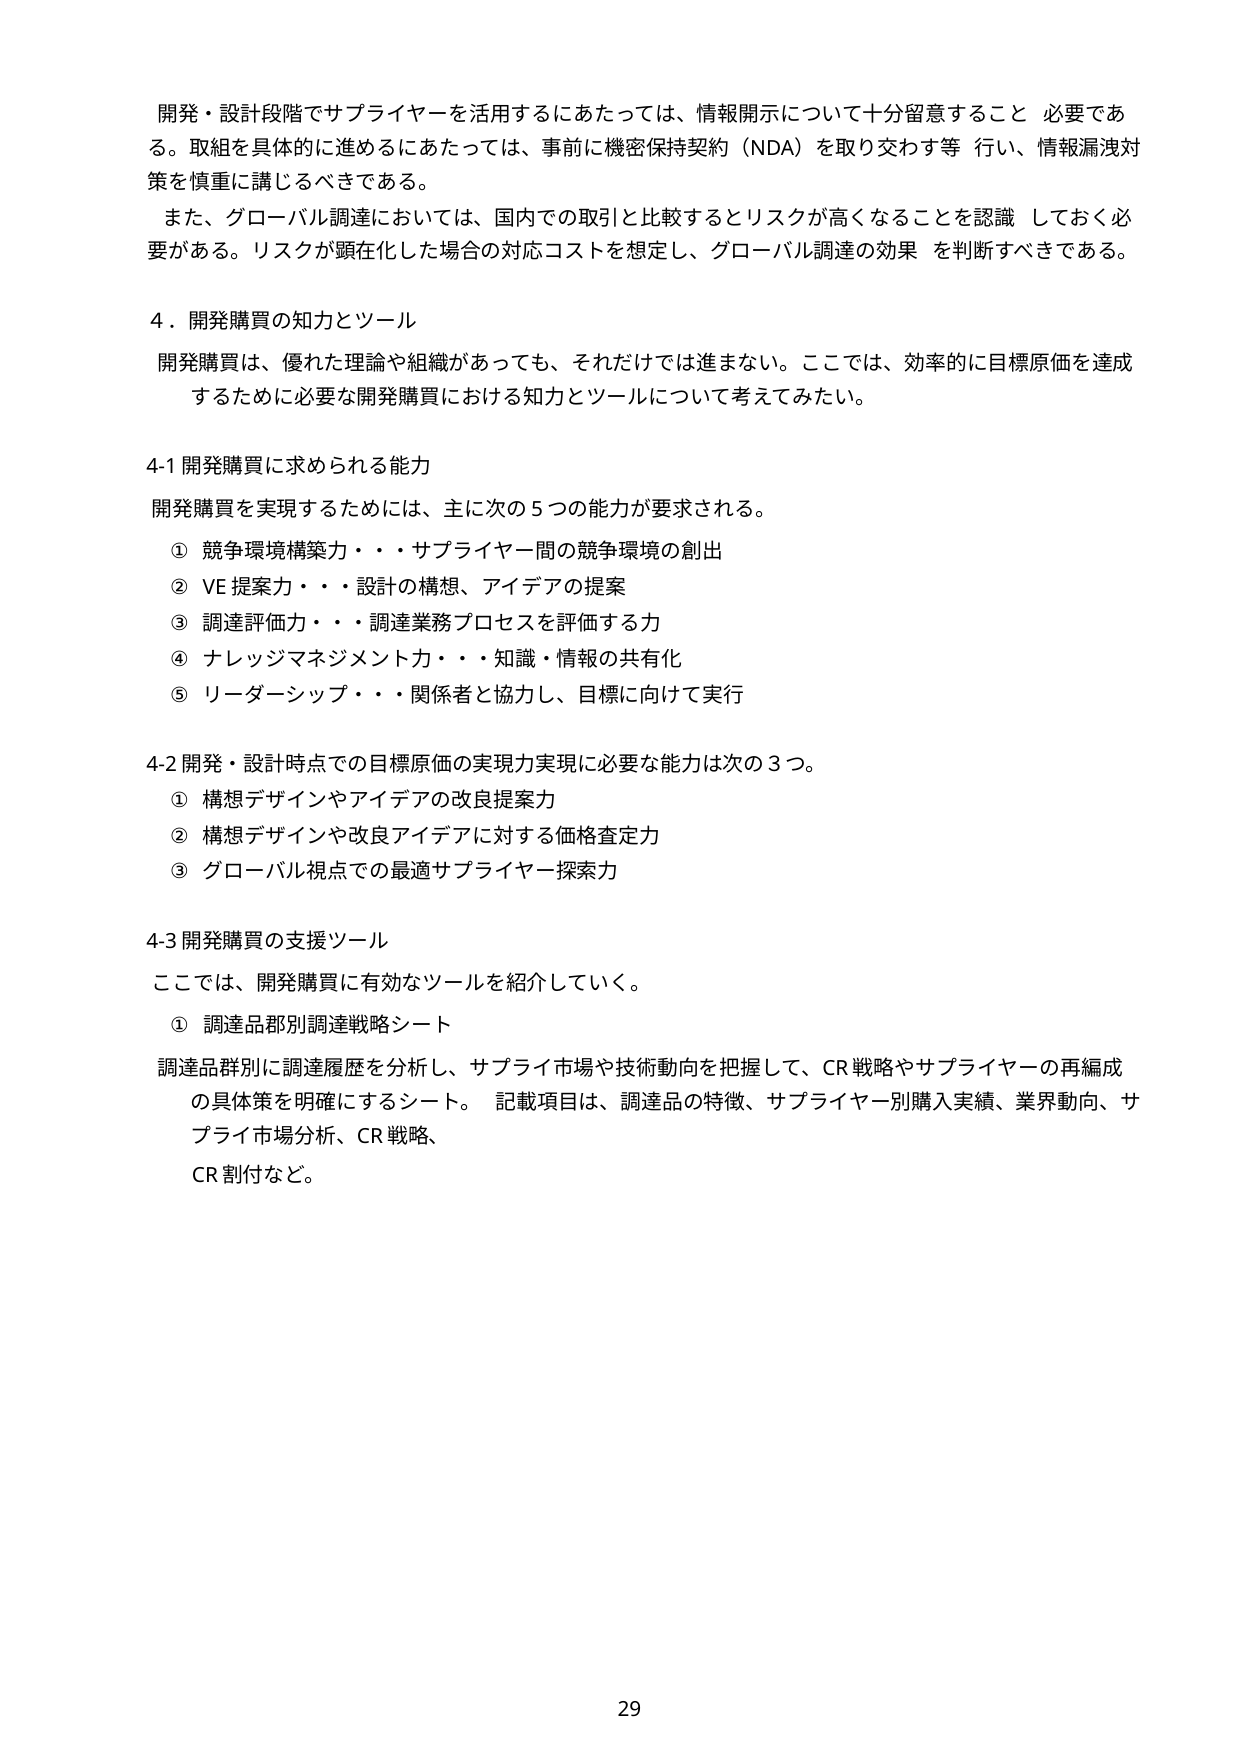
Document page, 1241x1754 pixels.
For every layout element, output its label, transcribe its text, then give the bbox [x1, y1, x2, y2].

list 競争環境構築力・・・サプライヤー間の競争環境の創出 [170, 535, 1142, 565]
list 構想デザインやアイデアの改良提案力 [170, 783, 1142, 813]
list 調達評価力・・・調達業務プロセスを評価する力 [170, 606, 1142, 637]
text CR割付など。 [192, 1158, 1142, 1189]
text また、グローバル調達においては、国内での取引と比較するとリスクが高くなることを認識 しておく必要がある。リスクが顕在化した場合の対応コストを想定し、グローバル調達の効果 を判断すべきである。 [146, 201, 1142, 265]
list VE提案力・・・設計の構想、アイデアの提案 [170, 571, 1142, 601]
list 調達品郡別調達戦略シート [170, 1009, 1142, 1039]
list グローバル視点での最適サプライヤー探索力 [170, 855, 1142, 885]
text 開発購買は、優れた理論や組織があっても、それだけでは進まない。ここでは、効率的に目標原価を達成するために必要な開発購買における知力とツールについて考えてみたい。 [146, 346, 1142, 411]
text 4-2開発・設計時点での目標原価の実現力実現に必要な能力は次の３つ。 [146, 747, 873, 777]
list 構想デザインや改良アイデアに対する価格査定力 [170, 819, 1142, 849]
text 開発・設計段階でサプライヤーを活用するにあたっては、情報開示について十分留意すること 必要である。取組を具体的に進めるにあたっては、事前に機密保持契約（NDA）を取り交わす等 行い、情報漏洩対策を慎重に講じるべきである。 [146, 97, 1142, 195]
list リーダーシップ・・・関係者と協力し、目標に向けて実行 [170, 678, 1142, 708]
text 4-1開発購買に求められる能力 [146, 449, 1142, 480]
text ４．開発購買の知力とツール [146, 304, 1142, 334]
list ナレッジマネジメント力・・・知識・情報の共有化 [170, 642, 1142, 672]
text 開発購買を実現するためには、主に次の5つの能力が要求される。 [146, 492, 1142, 522]
text 調達品群別に調達履歴を分析し、サプライ市場や技術動向を把握して、CR戦略やサプライヤーの再編成の具体策を明確にするシート。 記載項目は、調達品の特徴、サプライヤー別購入実績、業界動向、サプライ市場分析、CR戦略、 [146, 1051, 1142, 1150]
text ここでは、開発購買に有効なツールを紹介していく。 [146, 966, 1142, 996]
text 4-3開発購買の支援ツール [146, 924, 1142, 954]
